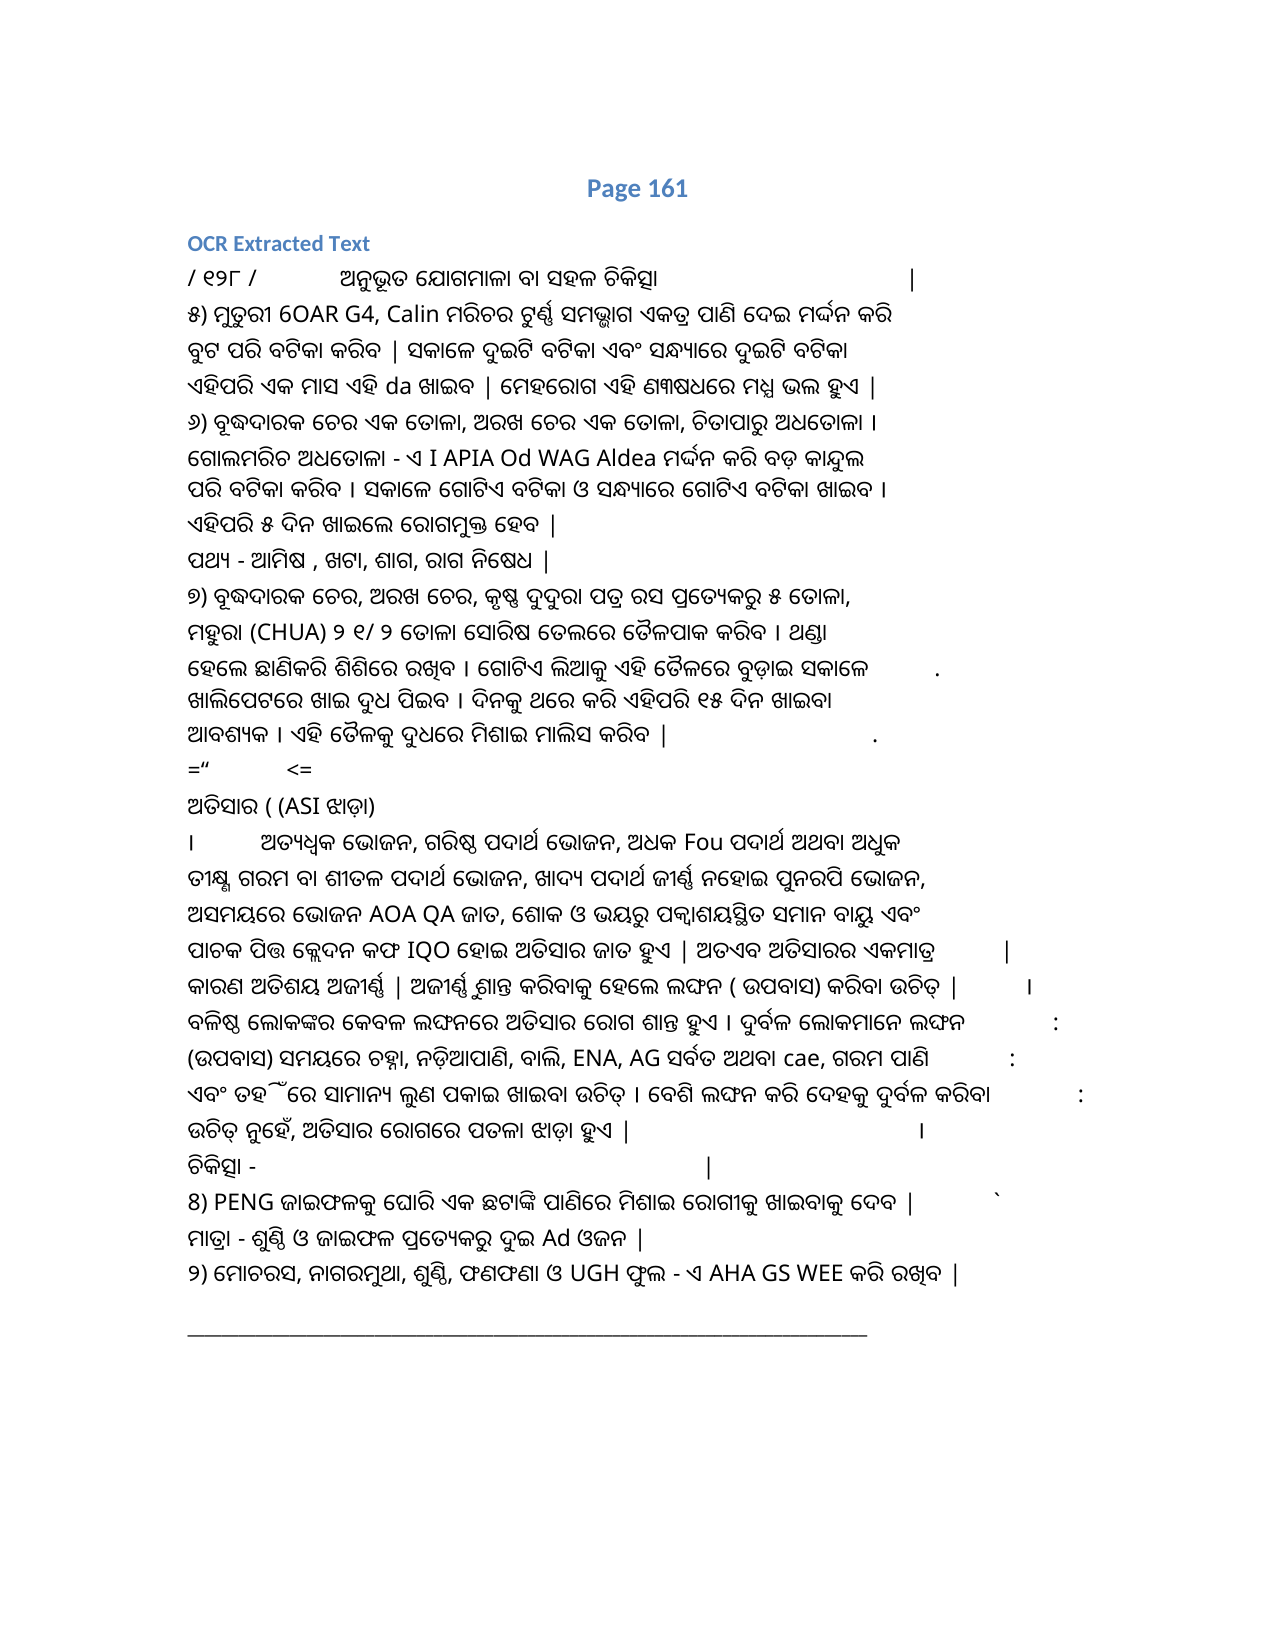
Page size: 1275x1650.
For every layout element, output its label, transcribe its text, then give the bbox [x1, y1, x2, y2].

text / ୧୨୮ / ଅନୁଭୂତ ଯୋଗମାଳା ବା ସହଳ ଚିକିତ୍ସା | ୫) ମୁତୁରୀ 6OAR G4, Calin ମରିଚର ଟୁର୍ଣ୍ଣ ସମଭ୍ଭାଗ ଏକତ୍ର ପାଣି ଦେଇ ମର୍ଦ୍ଦନ କରି ବୁଟ ପରି ବଟିକା କରିବ | ସକାଳେ ଦୁଇଟି ବଟିକା ଏବଂ ସନ୍ଧ୍ୟାରେ ଦୁଇଟି ବଟିକା ଏହିପରି ଏକ ମାସ ଏହି da ଖାଇବ | ମେହରୋଗ ଏହି ଣ୩ଷଧରେ ମଧ୍ଯ ଭଲ ହୁଏ | ୬) ବୂଦ୍ଧଦାରକ ଚେର ଏକ ତୋଳା, ଅରଖ ଚେର ଏକ ତୋଳା, ଚିତାପାରୁ ଅଧତୋଳା । ଗୋଲମରିଚ ଅଧତୋଳା - ଏ I APIA Od WAG Aldea ମର୍ଦ୍ଦନ କରି ବଡ଼ କାନ୍ଦୁଲ ପରି ବଟିକା କରିବ । ସକାଳେ ଗୋଟିଏ ବଟିକା ଓ ସନ୍ଧ୍ୟାରେ ଗୋଟିଏ ବଟିକା ଖାଇବ । ଏହିପରି ୫ ଦିନ ଖାଇଲେ ରୋଗମୁକ୍ତ ହେବ | ପଥ୍ୟ - ଆମିଷ , ଖଟା, ଶାଗ, ରାଗ ନିଷେଧ | ୭) ବୂଦ୍ଧଦାରକ ଚେର, ଅରଖ ଚେର, କୃଷ୍ଣ ଦୁଦୁରା ପତ୍ର ରସ ପ୍ରତ୍ୟେକରୁ ୫ ତୋଳା, ମହୁରା (CHUA) ୨ ୧/ ୨ ତୋଳା ସୋରିଷ ତେଲରେ ତୈଳପାକ କରିବ । ଥଣ୍ଡା ହେଲେ ଛାଣିକରି ଶିଶିରେ ରଖିବ । ଗୋଟିଏ ଲିଆକୁ ଏହି ତୈଳରେ ବୁଡ଼ାଇ ସକାଳେ . ଖାଲିପେଟରେ ଖାଇ ଦୁଧ ପିଇବ । ଦିନକୁ ଥରେ କରି ଏହିପରି ୧୫ ଦିନ ଖାଇବା ଆବଶ୍ୟକ । ଏହି ତୈଳକୁ ଦୁଧରେ ମିଶାଇ ମାଲିସ କରିବ | . =“ <= ଅତିସାର ( (ASI ଝାଡ଼ା) । ଅତ୍ୟଧ୍ଵକ ଭୋଜନ, ଗରିଷ୍ଠ ପଦାର୍ଥ ଭୋଜନ, ଅଧକ Fou ପଦାର୍ଥ ଅଥବା ଅଧୁକ ତୀକ୍ଷ୍ଣ ଗରମ ବା ଶୀତଳ ପଦାର୍ଥ ଭୋଜନ, ଖାଦ୍ୟ ପଦାର୍ଥ ଜୀର୍ଣ୍ଣ ନହୋଇ ପୁନରପି ଭୋଜନ, ଅସମୟରେ ଭୋଜନ AOA QA ଜାତ, ଶୋକ ଓ ଭୟରୁ ପକ୍ଵାଶୟସ୍ଥିତ ସମାନ ବାୟୁ ଏବଂ ପାଚକ ପିତ୍ତ କ୍ଲେଦନ କଫ IQO ହୋଇ ଅତିସାର ଜାତ ହୁଏ | ଅତଏବ ଅତିସାରର ଏକମାତ୍ର | କାରଣ ଅତିଶୟ ଅଜୀର୍ଣ୍ଣ | ଅଜୀର୍ଣ୍ଣୁ ଶାନ୍ତ କରିବାକୁ ହେଲେ ଲଙ୍ଘନ ( ଉପବାସ) କରିବା ଉଚିତ୍‌ | । ବଳିଷ୍ଠ ଲୋକଙ୍କର କେବଳ ଲଙ୍ଘନରେ ଅତିସାର ରୋଗ ଶାନ୍ତ ହୁଏ । ଦୁର୍ବଳ ଲୋକମାନେ ଲଙ୍ଘନ : (ଉପବାସ) ସମୟରେ ଚହ୍ନା, ନଡ଼ିଆପାଣି, ବାଲି, ENA, AG ସର୍ବତ ଅଥବା cae, ଗରମ ପାଣି : ଏବଂ ତହିଁରେ ସାମାନ୍ୟ ଲୁଣ ପକାଇ ଖାଇବା ଉଚିତ୍‌ । ବେଶି ଲଙ୍ଘନ କରି ଦେହକୁ ଦୁର୍ବଳ କରିବା : ଉଚିତ୍‌ ନୁହେଁ, ଅତିସାର ରୋଗରେ ପତଳା ଝାଡ଼ା ହୁଏ | । ଚିକିତ୍ସା - | 8) PENG ଜାଇଫଳକୁ ଘୋରି ଏକ ଛଟାଙ୍କି ପାଣିରେ ମିଶାଇ ରୋଗୀକୁ ଖାଇବାକୁ ଦେବ | ` ମାତ୍ରା - ଶୁଣ୍ଠି ଓ ଜାଇଫଳ ପ୍ରତ୍ୟେକରୁ ଦୁଇ Ad ଓଜନ | ୨) ମୋଚରସ, ନାଗରମୁଥା, ଶୁଣ୍ଠି, ଫଣଫଣା ଓ UGH ଫୁଲ - ଏ AHA GS WEE କରି ରଖିବ | [187, 262, 1087, 1289]
subtitle OCR Extracted Text [187, 229, 1087, 258]
subtitle Page 161 [187, 171, 1087, 204]
text ________________________________________________________________________________ [187, 1314, 1087, 1341]
